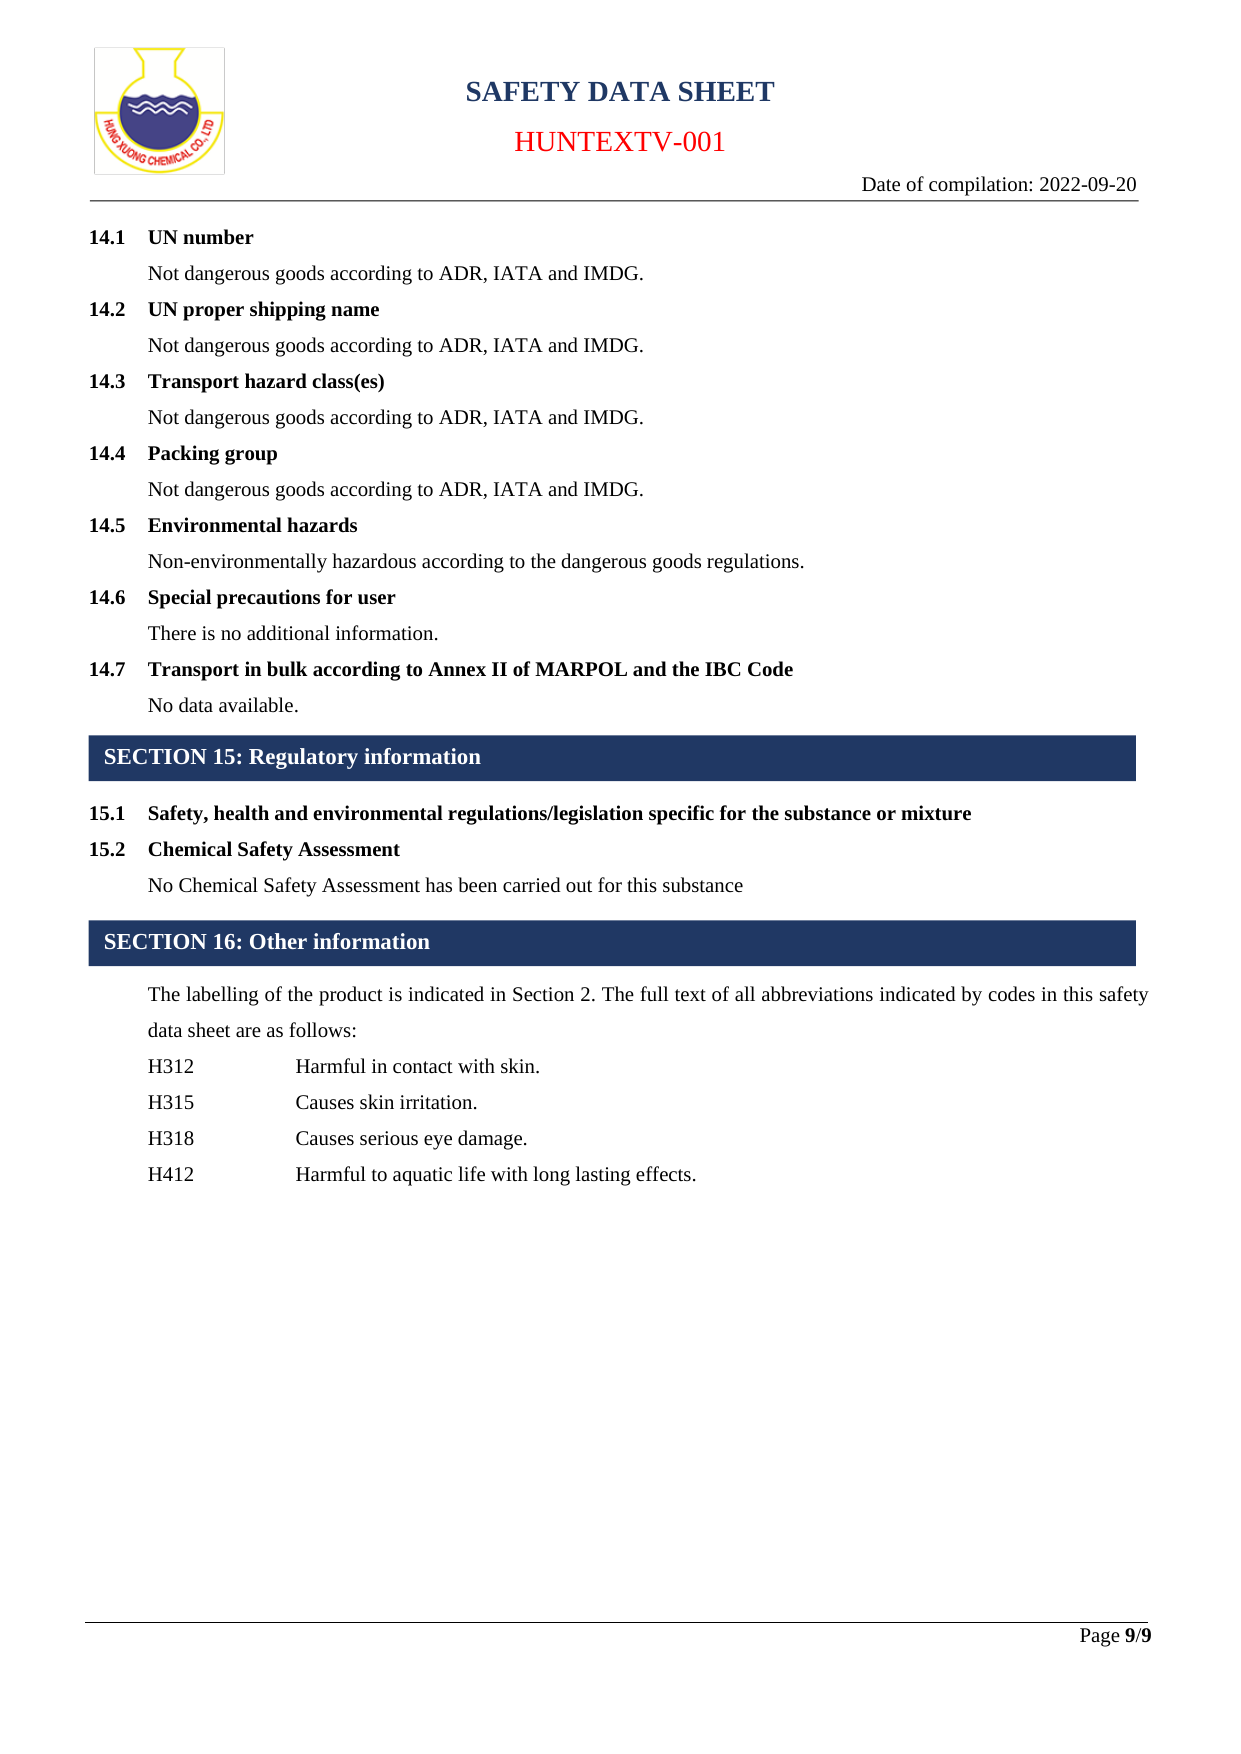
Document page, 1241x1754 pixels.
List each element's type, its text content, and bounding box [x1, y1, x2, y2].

text Not dangerous goods according to ADR, IATA and IMDG. [148, 477, 1152, 501]
text No data available. [148, 693, 1152, 717]
text 14.1 UN number [89, 225, 1152, 249]
text H318 Causes serious eye damage. [148, 1126, 1152, 1150]
text There is no additional information. [148, 621, 1152, 645]
text 14.4 Packing group [89, 441, 1152, 465]
text 15.1 Safety, health and environmental regulations/legislation specific for the substance or mixture [89, 801, 1152, 825]
text 14.3 Transport hazard class(es) [89, 369, 1152, 393]
text No Chemical Safety Assessment has been carried out for this substance [148, 873, 1152, 897]
picture [88, 39, 231, 182]
text 14.2 UN proper shipping name [89, 297, 1152, 321]
text 15.2 Chemical Safety Assessment [89, 837, 1152, 861]
text The labelling of the product is indicated in Section 2. The full text of all abbreviations indicated by codes in this safety data sheet are as follows: [148, 982, 1152, 1042]
text 14.7 Transport in bulk according to Annex II of MARPOL and the IBC Code [89, 657, 1152, 681]
text H412 Harmful to aquatic life with long lasting effects. [148, 1162, 1152, 1186]
text Not dangerous goods according to ADR, IATA and IMDG. [148, 333, 1152, 357]
text Not dangerous goods according to ADR, IATA and IMDG. [148, 405, 1152, 429]
text H315 Causes skin irritation. [148, 1090, 1152, 1114]
text Non-environmentally hazardous according to the dangerous goods regulations. [148, 549, 1152, 573]
text 14.5 Environmental hazards [89, 513, 1152, 537]
text H312 Harmful in contact with skin. [148, 1054, 1152, 1078]
text 14.6 Special precautions for user [89, 585, 1152, 609]
text Not dangerous goods according to ADR, IATA and IMDG. [148, 261, 1152, 285]
